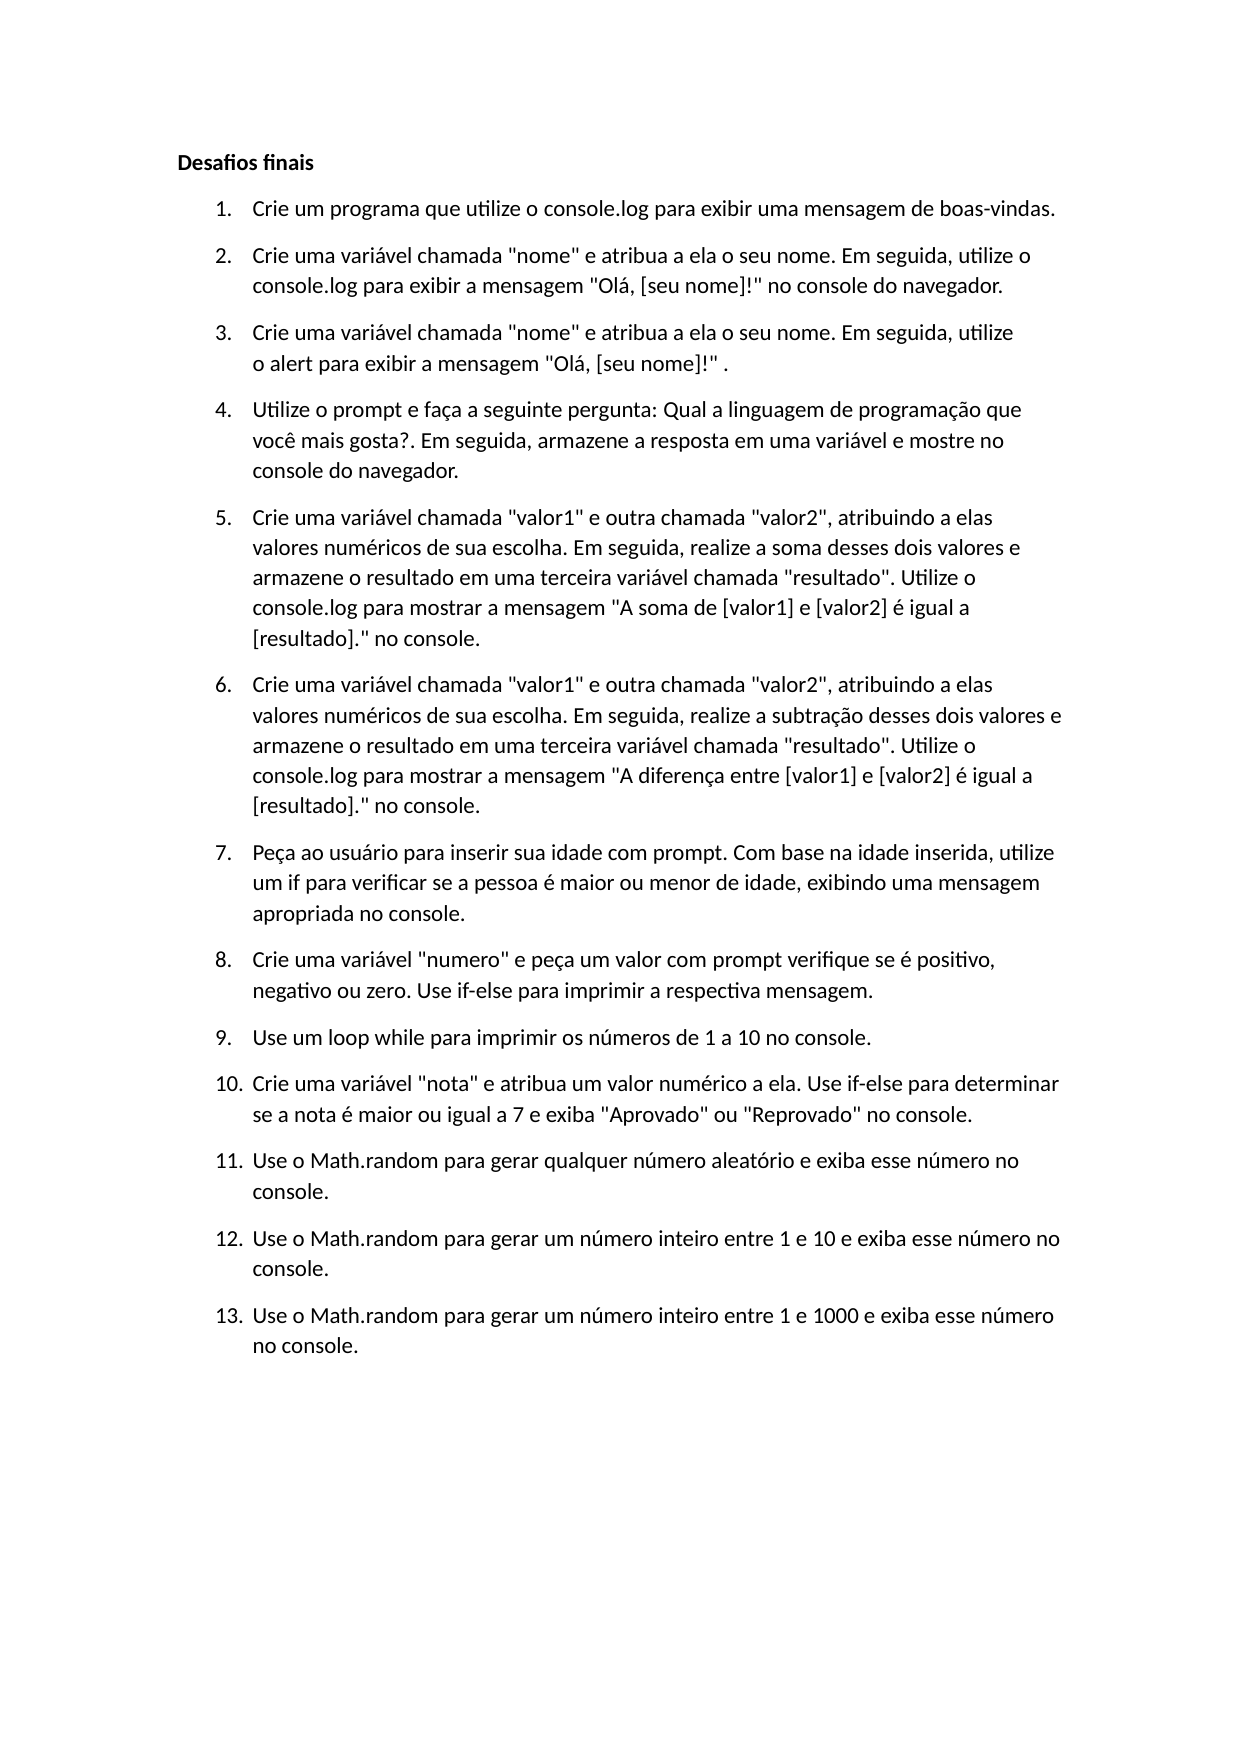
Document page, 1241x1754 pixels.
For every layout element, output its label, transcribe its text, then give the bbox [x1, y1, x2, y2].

list Crie uma variável chamada "valor1" e outra chamada "valor2", atribuindo a elas valores numéricos de sua escolha. Em seguida, realize a soma desses dois valores e armazene o resultado em uma terceira variável chamada "resultado". Utilize o console.log para mostrar a mensagem "A soma de [valor1] e [valor2] é igual a [resultado]." no console. [215, 503, 1063, 652]
list Use um loop while para imprimir os números de 1 a 10 no console. [215, 1023, 1063, 1051]
list Crie uma variável chamada "nome" e atribua a ela o seu nome. Em seguida, utilize o alert para exibir a mensagem "Olá, [seu nome]!" . [215, 318, 1063, 377]
list Use o Math.random para gerar um número inteiro entre 1 e 10 e exiba esse número no console. [215, 1224, 1063, 1282]
list Use o Math.random para gerar qualquer número aleatório e exiba esse número no console. [215, 1147, 1063, 1205]
list Peça ao usuário para inserir sua idade com prompt. Com base na idade inserida, utilize um if para verificar se a pessoa é maior ou menor de idade, exibindo uma mensagem apropriada no console. [215, 838, 1063, 927]
list Crie uma variável chamada "nome" e atribua a ela o seu nome. Em seguida, utilize o console.log para exibir a mensagem "Olá, [seu nome]!" no console do navegador. [215, 241, 1063, 299]
list Crie uma variável "nota" e atribua um valor numérico a ela. Use if-else para determinar se a nota é maior ou igual a 7 e exiba "Aprovado" ou "Reprovado" no console. [215, 1069, 1063, 1128]
list Crie um programa que utilize o console.log para exibir uma mensagem de boas-vindas. [215, 194, 1063, 222]
list Use o Math.random para gerar um número inteiro entre 1 e 1000 e exiba esse número no console. [215, 1301, 1063, 1359]
list Crie uma variável chamada "valor1" e outra chamada "valor2", atribuindo a elas valores numéricos de sua escolha. Em seguida, realize a subtração desses dois valores e armazene o resultado em uma terceira variável chamada "resultado". Utilize o console.log para mostrar a mensagem "A diferença entre [valor1] e [valor2] é igual a [resultado]." no console. [215, 671, 1063, 819]
list Utilize o prompt e faça a seguinte pergunta: Qual a linguagem de programação que você mais gosta?. Em seguida, armazene a resposta em uma variável e mostre no console do navegador. [215, 396, 1063, 484]
list Crie uma variável "numero" e peça um valor com prompt verifique se é positivo, negativo ou zero. Use if-else para imprimir a respectiva mensagem. [215, 946, 1063, 1004]
text Desafios finais [177, 148, 1063, 176]
